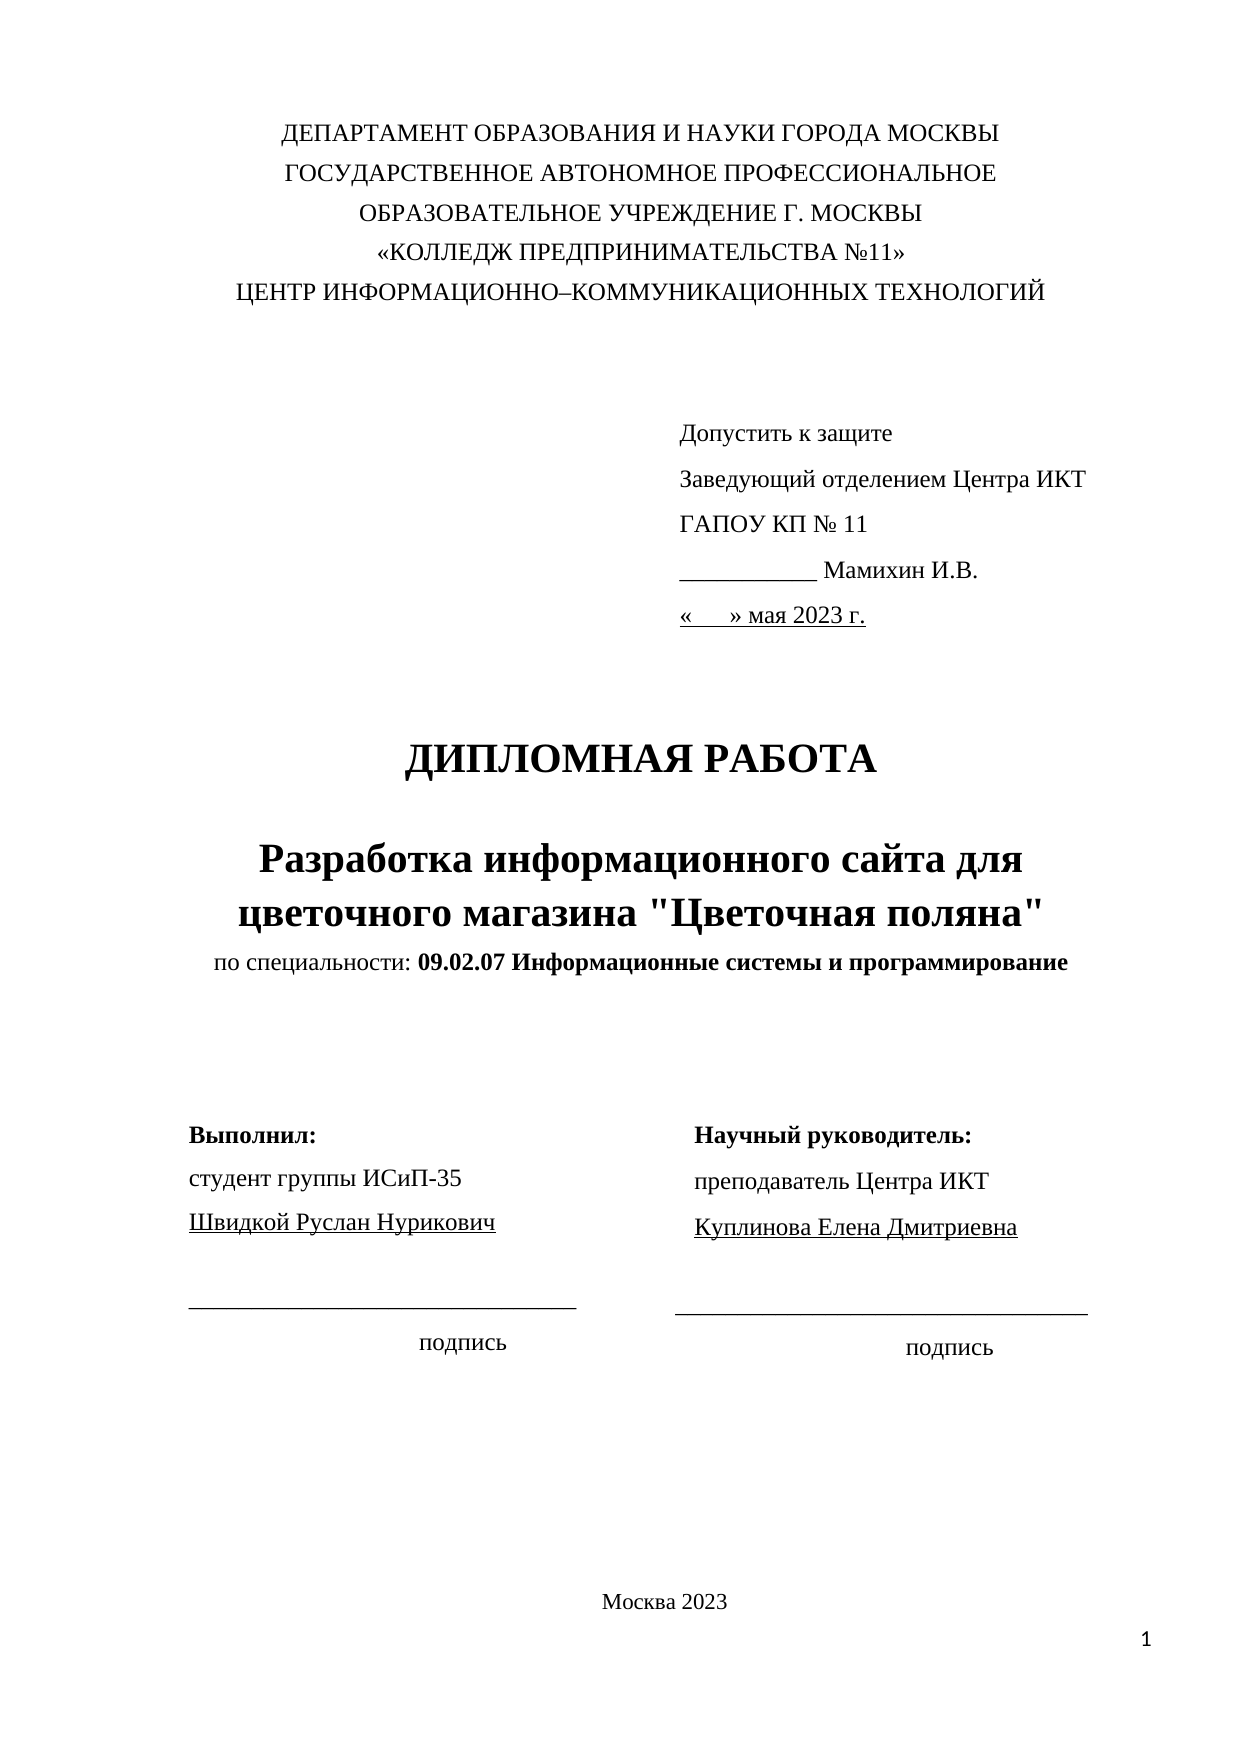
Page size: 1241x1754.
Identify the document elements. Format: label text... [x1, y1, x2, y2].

text по специальности: 09.02.07 Информационные системы и программирование [177, 947, 1105, 976]
text «КОЛЛЕДЖ ПРЕДПРИНИМАТЕЛЬСТВА №11» [177, 237, 1105, 266]
text ДЕПАРТАМЕНТ ОБРАЗОВАНИЯ И НАУКИ ГОРОДА МОСКВЫ [177, 118, 1104, 147]
text « » мая 2023 г. [664, 601, 963, 629]
table_header Научный руководитель: преподаватель Центра ИКТ Куплинова Елена Дмитриевна _________________________________ подпись [675, 1116, 1094, 1393]
text Допустить к защите [664, 418, 1152, 447]
text Москва 2023 [177, 1588, 1152, 1614]
text ___________ Мамихин И.В. [664, 555, 1152, 584]
table_header Выполнил: студент группы ИСиП-35 Швидкой Руслан Нурикович _______________________________ подпись [177, 1116, 675, 1393]
text ГАПОУ КП № 11 [664, 509, 1152, 538]
text ОБРАЗОВАТЕЛЬНОЕ УЧРЕЖДЕНИЕ Г. МОСКВЫ [177, 198, 1104, 226]
text ГОСУДАРСТВЕННОЕ АВТОНОМНОЕ ПРОФЕССИОНАЛЬНОЕ [177, 158, 1104, 187]
text Разработка информационного сайта для цветочного магазина "Цветочная поляна" [177, 834, 1105, 935]
text Заведующий отделением Центра ИКТ [664, 464, 1152, 492]
text ЦЕНТР ИНФОРМАЦИОННО–КОММУНИКАЦИОННЫХ ТЕХНОЛОГИЙ [177, 277, 1104, 306]
text ДИПЛОМНАЯ РАБОТА [177, 733, 1105, 781]
